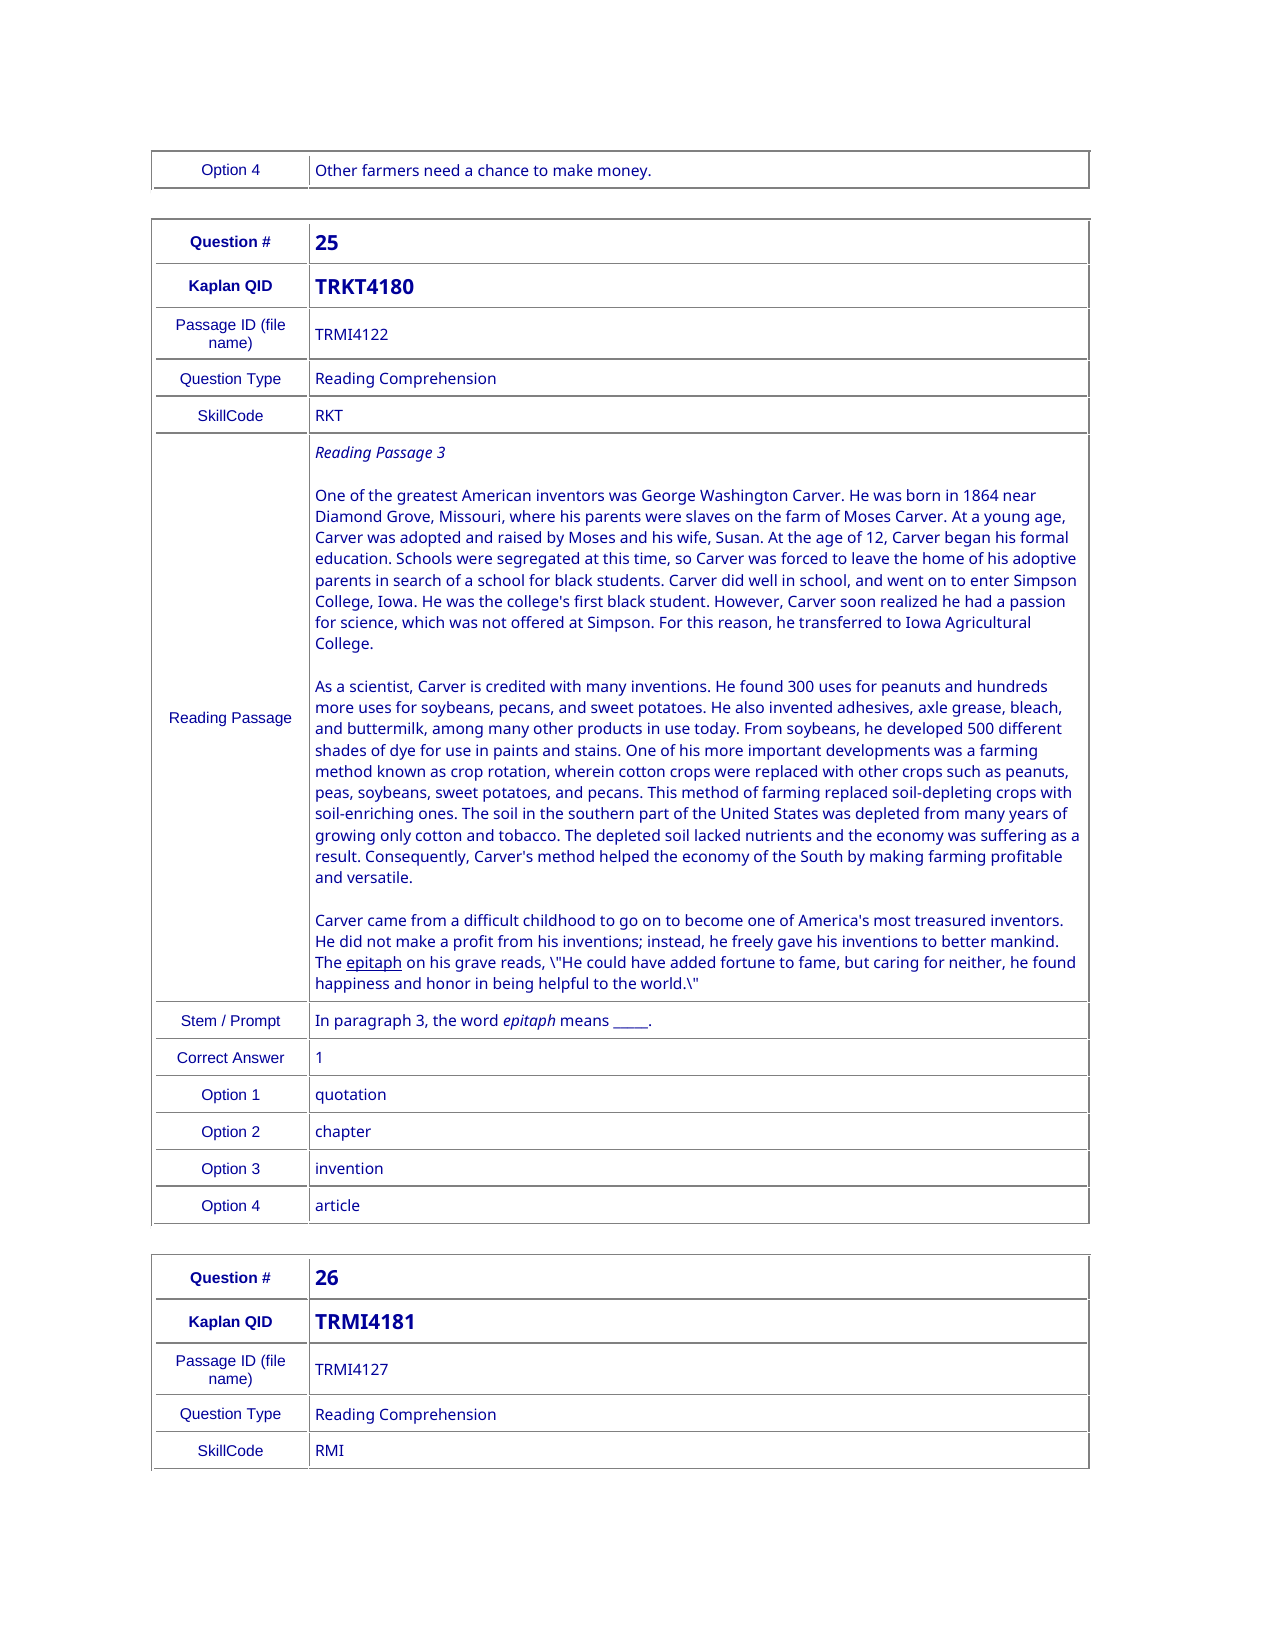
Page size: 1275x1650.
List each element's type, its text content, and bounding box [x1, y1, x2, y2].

table_header 26 [309, 1257, 1088, 1298]
table_cell Question Type [152, 1394, 308, 1431]
table_cell RKT [310, 395, 1089, 432]
table_cell Reading Comprehension [310, 358, 1089, 395]
table_cell TRMI4122 [309, 307, 1090, 358]
table_cell Other farmers need a chance to make money. [309, 153, 1088, 187]
table_cell Passage ID (file name) [152, 307, 308, 358]
table_header Question # [154, 1257, 308, 1298]
table_cell 1 [310, 1038, 1089, 1074]
table_cell RMI [309, 1431, 1090, 1468]
table_cell Question Type [154, 358, 307, 395]
table_cell TRKT4180 [310, 263, 1089, 307]
table_cell quotation [310, 1075, 1089, 1111]
table_cell Option 3 [154, 1149, 307, 1185]
table_cell TRMI4127 [310, 1342, 1088, 1394]
table_cell Reading Passage [154, 432, 307, 1001]
table_cell chapter [310, 1111, 1089, 1148]
table_cell article [309, 1185, 1089, 1222]
table_cell SkillCode [152, 1431, 308, 1468]
table_cell Stem / Prompt [152, 1001, 308, 1037]
table_cell In paragraph 3, the word epitaph means _____. [309, 1001, 1090, 1037]
table_header Question # [154, 222, 308, 262]
table_cell Option 2 [154, 1111, 307, 1148]
table_cell Kaplan QID [152, 1298, 307, 1342]
table_cell SkillCode [154, 395, 307, 432]
table_header 25 [309, 222, 1088, 262]
table_cell Passage ID (file name) [154, 1342, 307, 1394]
table_cell Correct Answer [154, 1038, 307, 1074]
table_cell Option 4 [154, 1185, 308, 1222]
table_cell Reading Comprehension [309, 1394, 1090, 1431]
table_cell Option 1 [154, 1075, 307, 1111]
table_cell Kaplan QID [154, 263, 307, 307]
table_cell invention [310, 1149, 1089, 1185]
table_cell TRMI4181 [310, 1298, 1090, 1342]
table_cell Option 4 [154, 153, 308, 187]
